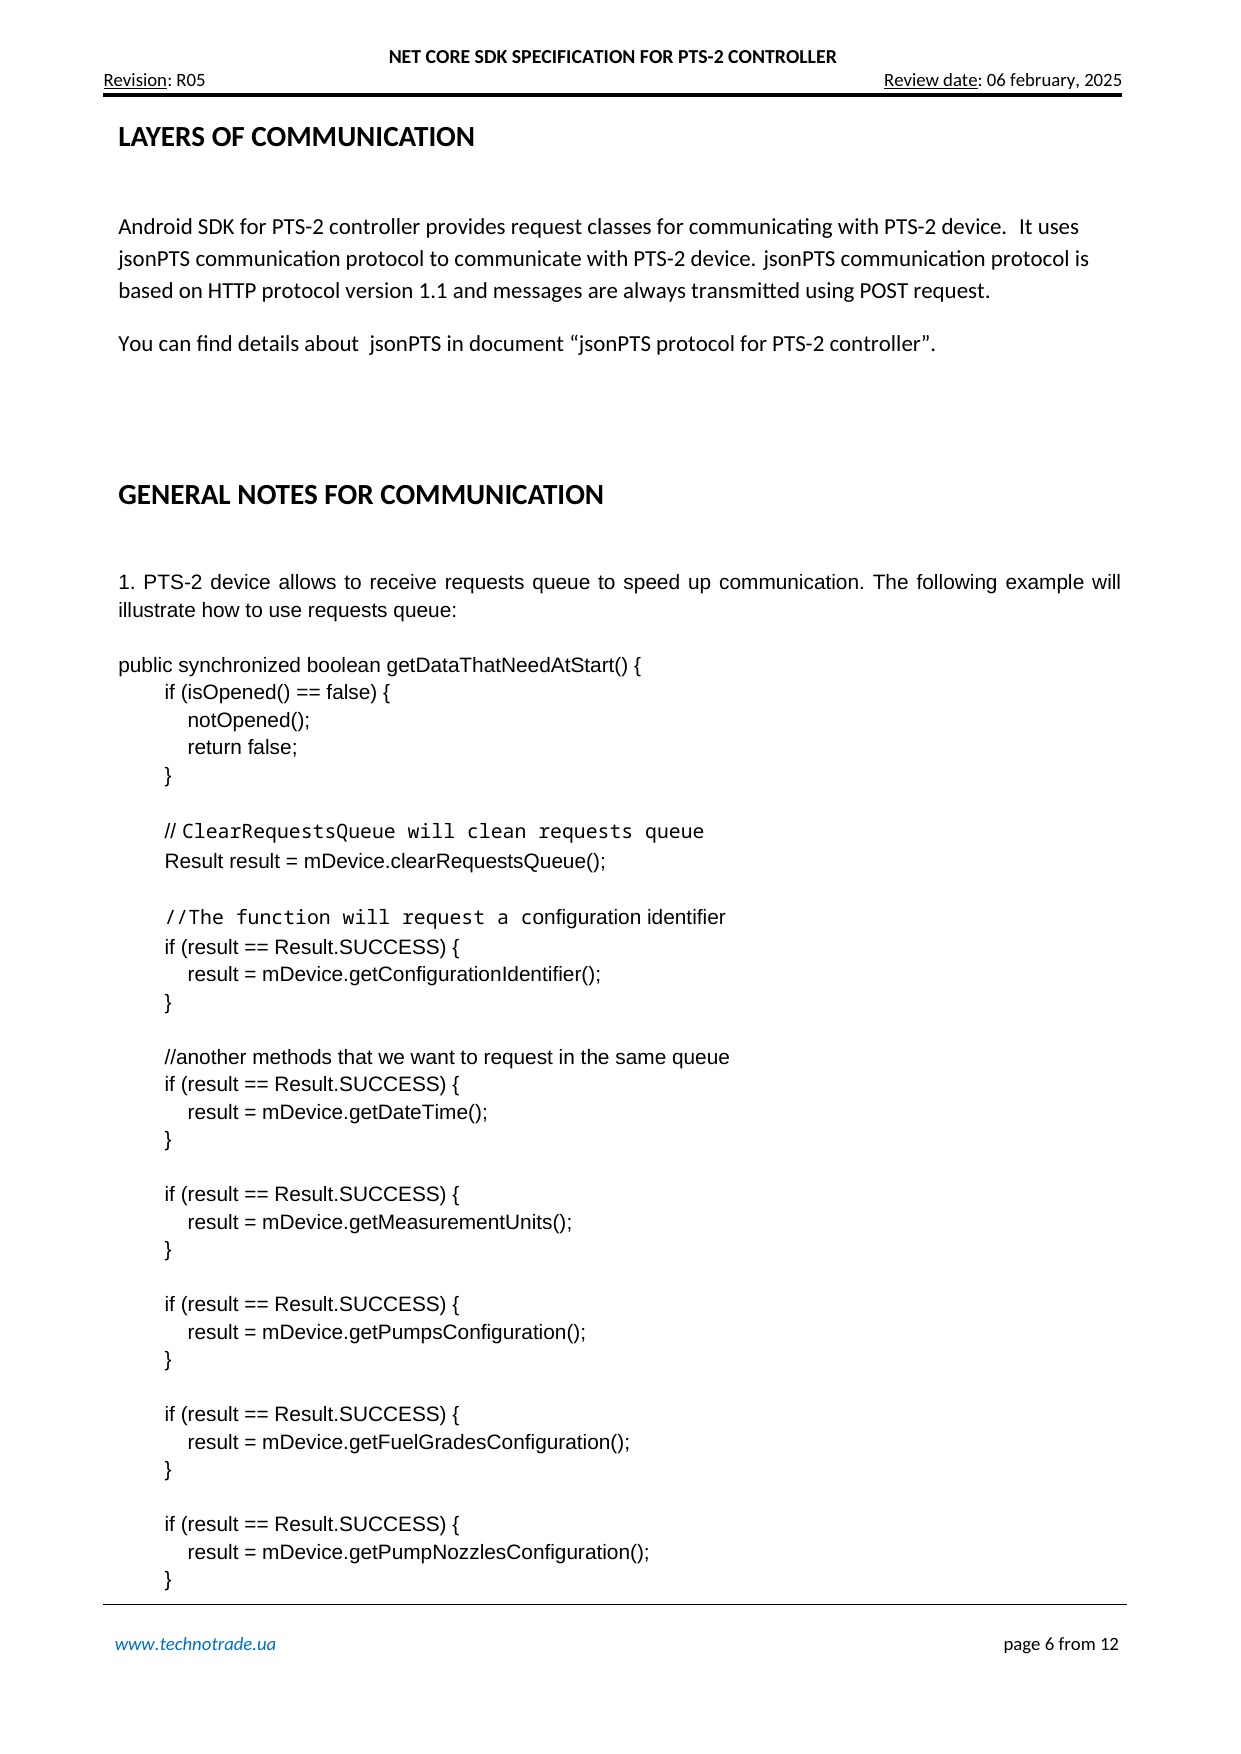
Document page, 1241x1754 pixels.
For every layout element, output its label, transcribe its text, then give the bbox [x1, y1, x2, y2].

text if (result == Result.SUCCESS) { [118, 934, 1122, 958]
text //another methods that we want to request in the same queue [118, 1044, 1122, 1068]
text } [118, 1237, 1122, 1261]
text //The function will request a configuration identifier [118, 904, 1122, 931]
text result = mDevice.getPumpsConfiguration(); [118, 1319, 1122, 1343]
text return false; [118, 735, 1122, 759]
text } [118, 1127, 1122, 1151]
text if (result == Result.SUCCESS) { [118, 1512, 1122, 1536]
text public synchronized boolean getDataThatNeedAtStart() { [118, 653, 1122, 677]
subtitle LAYERS OF COMMUNICATION [118, 118, 1122, 153]
text // ClearRequestsQueue will clean requests queue [118, 818, 1122, 845]
text result = mDevice.getMeasurementUnits(); [118, 1209, 1122, 1233]
text } [118, 1457, 1122, 1481]
text result = mDevice.getConfigurationIdentifier(); [118, 962, 1122, 986]
text } [118, 989, 1122, 1013]
text } [118, 763, 1122, 787]
text } [118, 1347, 1122, 1371]
text You can find details about jsonPTS in document “jsonPTS protocol for PTS-2 controller”. [118, 329, 1122, 357]
subtitle GENERAL NOTES FOR COMMUNICATION [118, 476, 1122, 512]
text if (result == Result.SUCCESS) { [118, 1182, 1122, 1206]
text result = mDevice.getDateTime(); [118, 1099, 1122, 1123]
text if (isOpened() == false) { [118, 680, 1122, 704]
text Android SDK for PTS-2 controller provides request classes for communicating with PTS-2 device. It uses jsonPTS communication protocol to communicate with PTS-2 device. jsonPTS communication protocol is based on HTTP protocol version 1.1 and messages are always transmitted using POST request. [118, 212, 1122, 304]
text if (result == Result.SUCCESS) { [118, 1292, 1122, 1316]
text result = mDevice.getFuelGradesConfiguration(); [118, 1429, 1122, 1453]
text if (result == Result.SUCCESS) { [118, 1402, 1122, 1426]
text 1. PTS-2 device allows to receive requests queue to speed up communication. The following example will illustrate how to use requests queue: [118, 570, 1122, 622]
text if (result == Result.SUCCESS) { [118, 1072, 1122, 1096]
text Result result = mDevice.clearRequestsQueue(); [118, 849, 1122, 873]
text result = mDevice.getPumpNozzlesConfiguration(); [118, 1539, 1122, 1563]
text } [118, 1567, 1122, 1591]
text notOpened(); [118, 708, 1122, 732]
